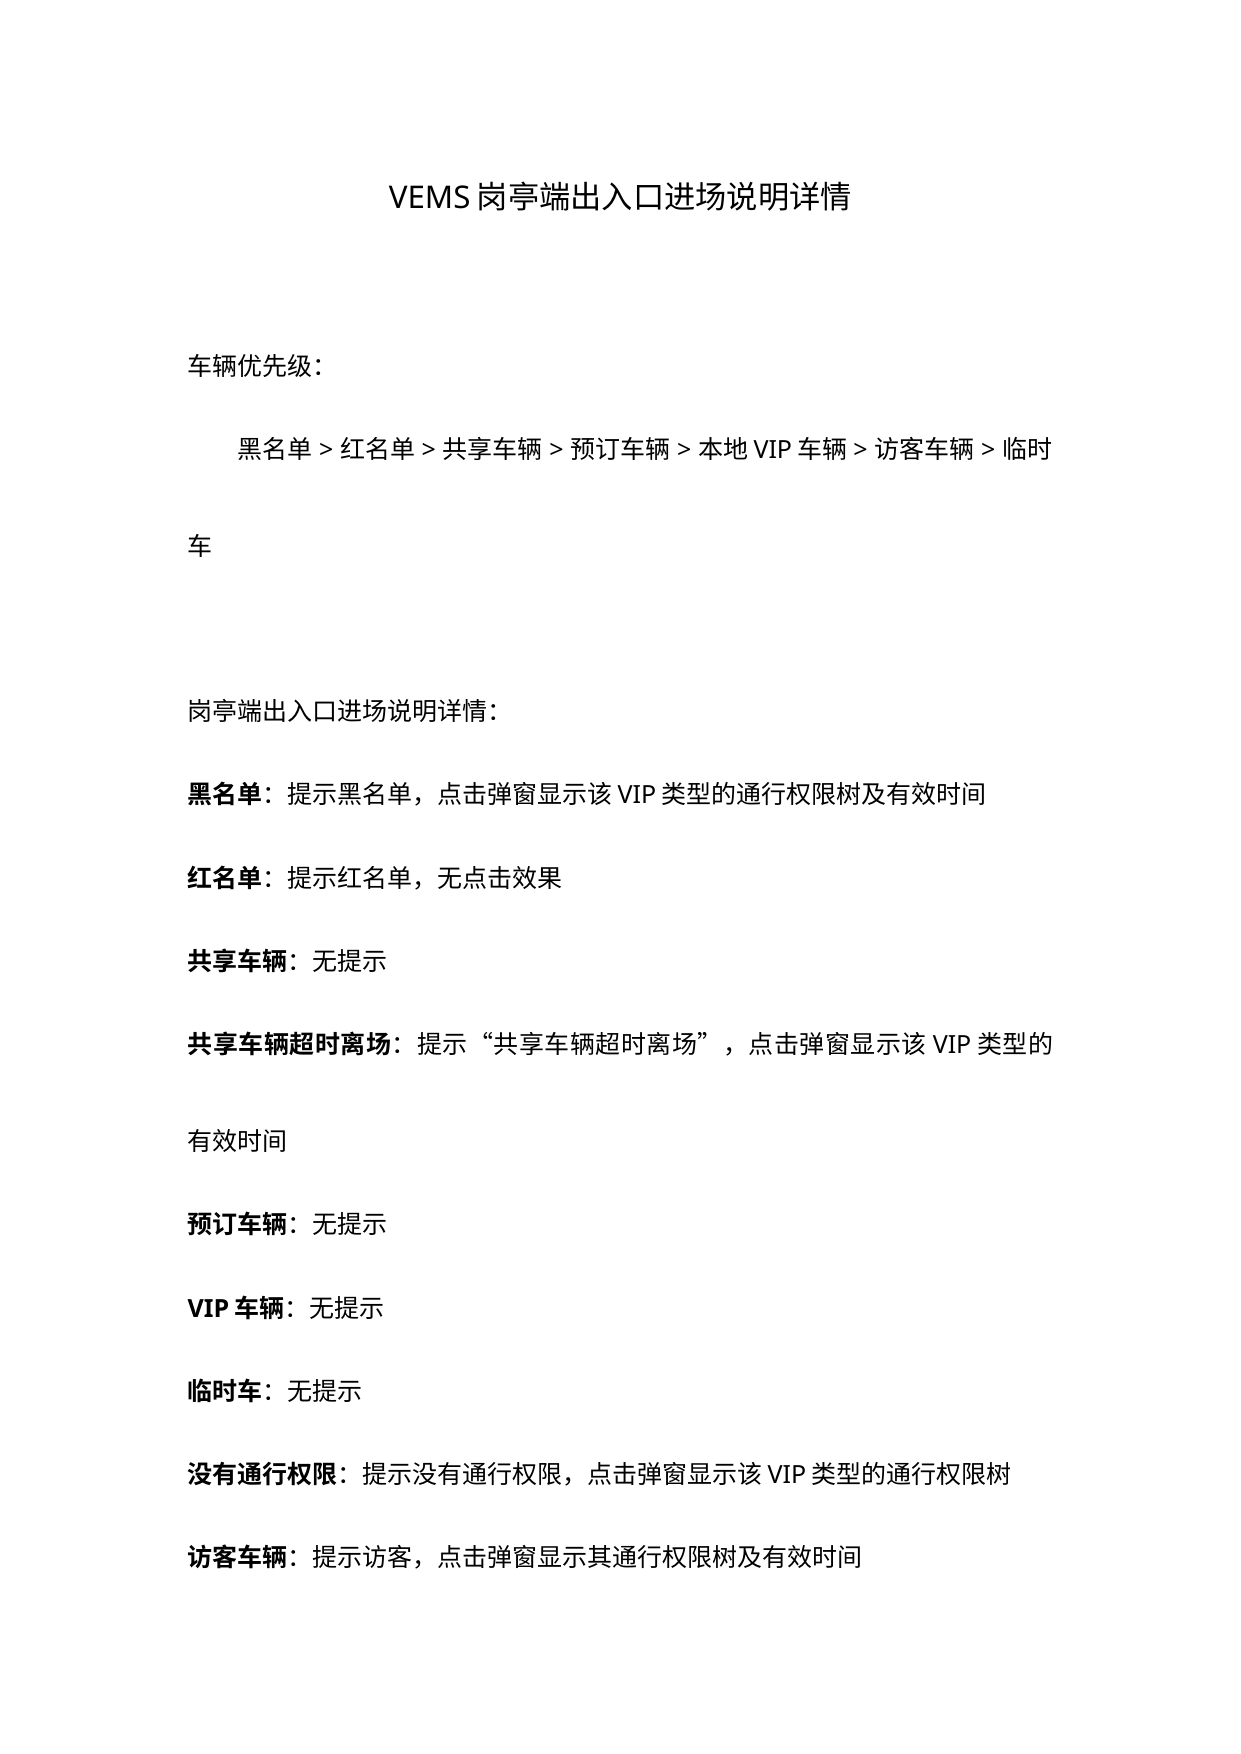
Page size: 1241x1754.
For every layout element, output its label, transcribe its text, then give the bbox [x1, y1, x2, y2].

text VEMS岗亭端出入口进场说明详情 [187, 162, 1053, 227]
text 黑名单：提示黑名单，点击弹窗显示该VIP类型的通行权限树及有效时间 [187, 761, 1053, 826]
list 红名单：提示红名单，无点击效果 [187, 844, 1053, 909]
list 临时车：无提示 [187, 1357, 1053, 1422]
list VIP车辆：无提示 [187, 1274, 1053, 1339]
text 岗亭端出入口进场说明详情： [187, 677, 1053, 742]
text 黑名单 > 红名单 > 共享车辆 > 预订车辆 > 本地VIP车辆 > 访客车辆 > 临时车 [187, 415, 1053, 577]
list 共享车辆：无提示 [187, 927, 1053, 992]
list 共享车辆超时离场：提示“共享车辆超时离场”，点击弹窗显示该VIP类型的有效时间 [187, 1010, 1053, 1172]
list 访客车辆：提示访客，点击弹窗显示其通行权限树及有效时间 [187, 1523, 1053, 1588]
text 车辆优先级： [187, 332, 1053, 397]
list 没有通行权限：提示没有通行权限，点击弹窗显示该VIP类型的通行权限树 [187, 1440, 1053, 1505]
list 预订车辆：无提示 [187, 1191, 1053, 1256]
